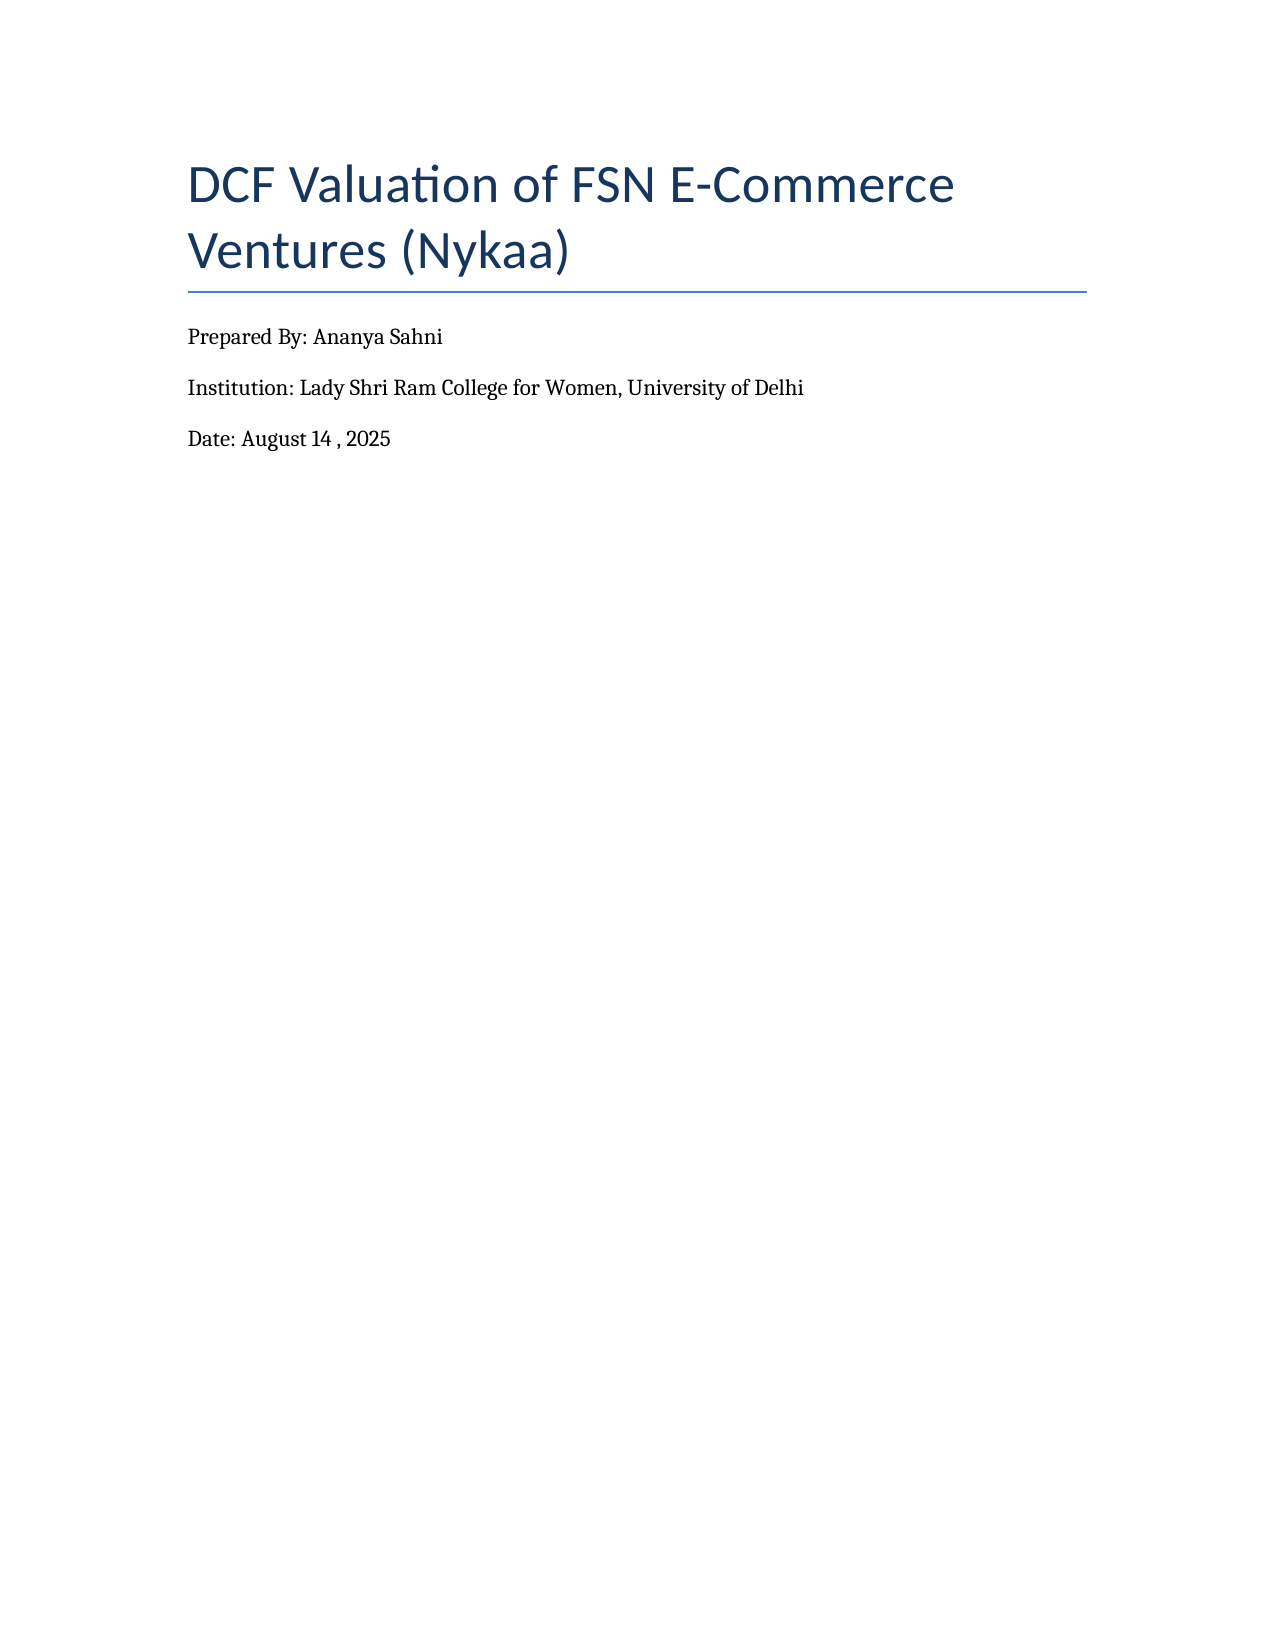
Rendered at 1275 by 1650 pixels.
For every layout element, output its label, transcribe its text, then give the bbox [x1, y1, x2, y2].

text Date: August 14 , 2025 [187, 426, 1087, 452]
text Institution: Lady Shri Ram College for Women, University of Delhi [187, 375, 1087, 401]
title DCF Valuation of FSN E-Commerce Ventures (Nykaa) [187, 150, 1087, 293]
text Prepared By: Ananya Sahni [187, 324, 1087, 350]
